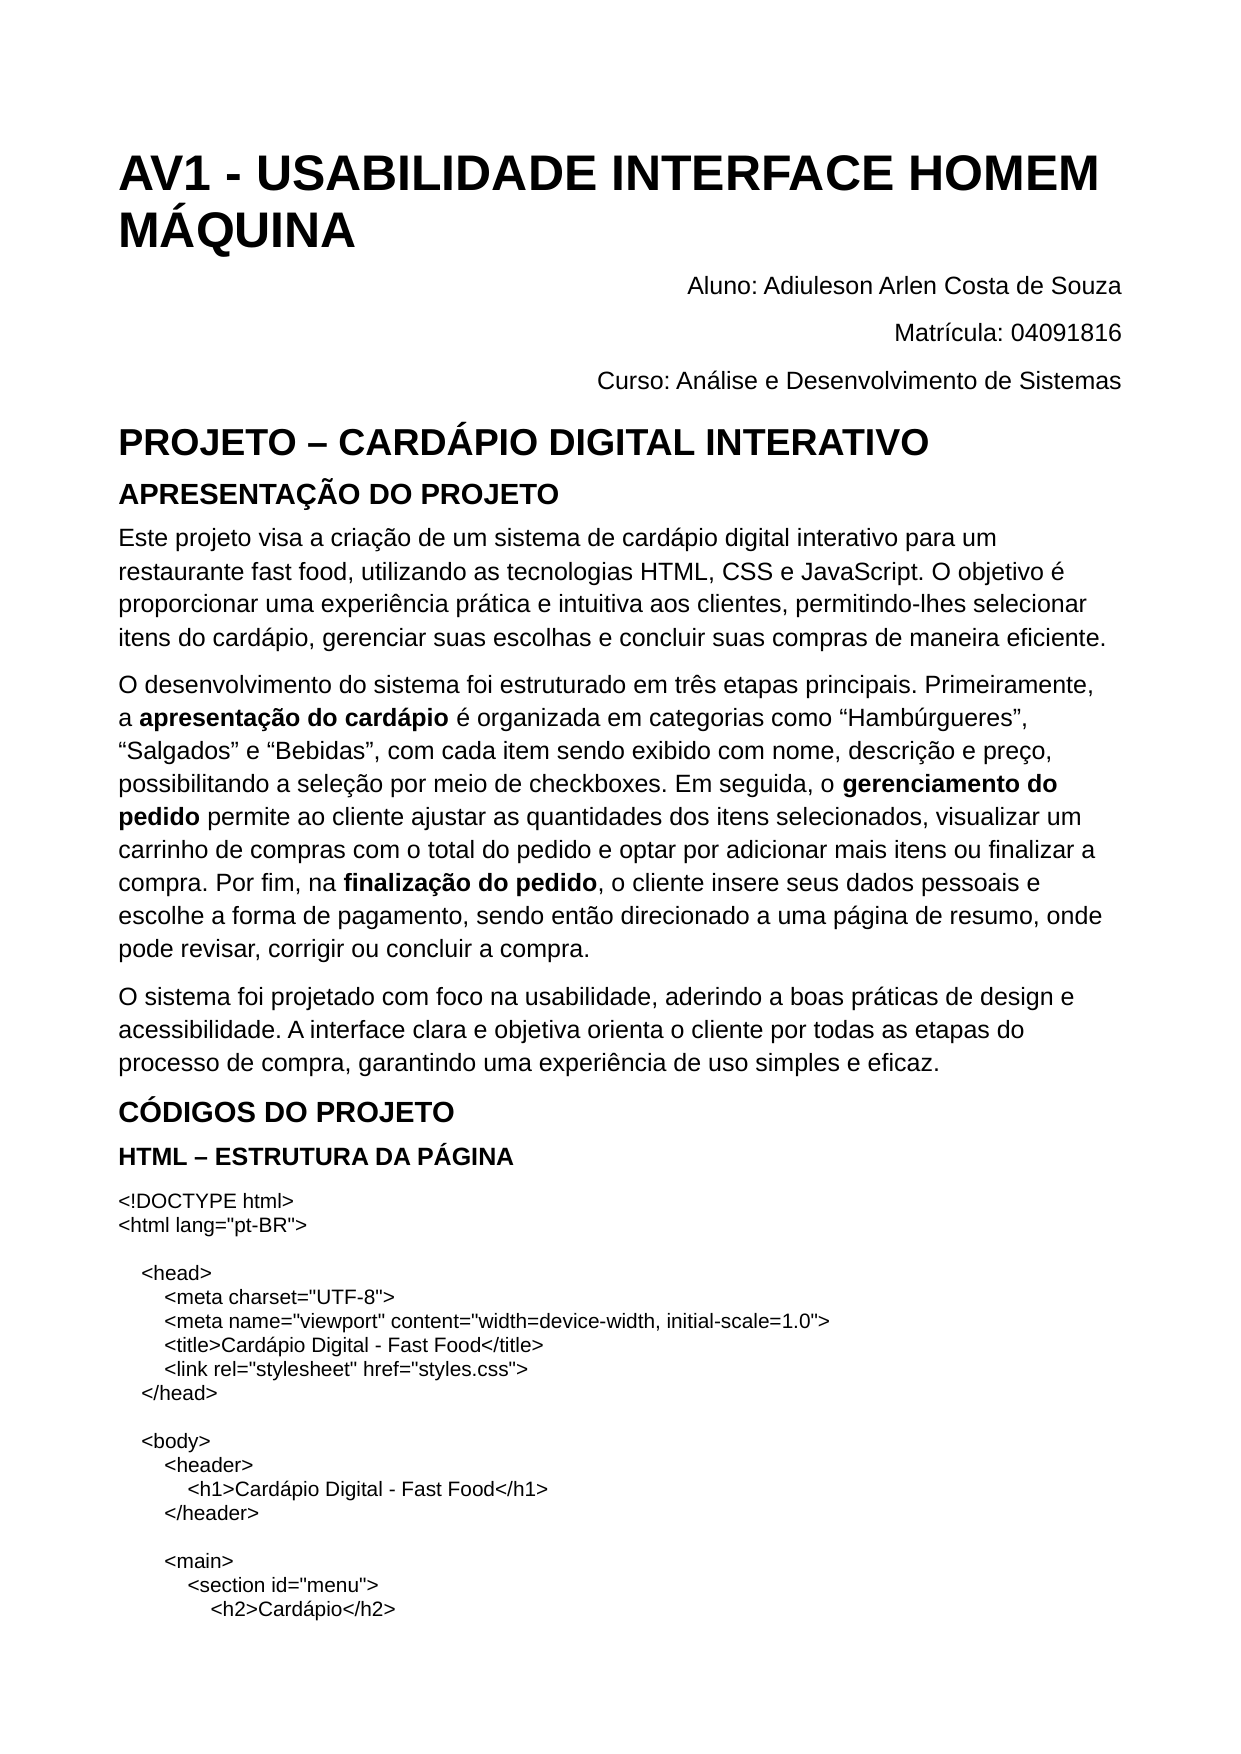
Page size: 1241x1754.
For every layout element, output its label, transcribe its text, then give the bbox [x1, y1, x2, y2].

text <h2>Cardápio</h2> [118, 1596, 1122, 1620]
text <html lang="pt-BR"> [118, 1213, 1122, 1237]
subtitle CÓDIGOS DO PROJETO [118, 1096, 1122, 1129]
text Curso: Análise e Desenvolvimento de Sistemas [118, 366, 1122, 394]
subtitle APRESENTAÇÃO DO PROJETO [118, 477, 1122, 511]
text <section id="menu"> [118, 1572, 1122, 1596]
text <link rel="stylesheet" href="styles.css"> [118, 1357, 1122, 1381]
text <title>Cardápio Digital - Fast Food</title> [118, 1333, 1122, 1357]
text Aluno: Adiuleson Arlen Costa de Souza [118, 271, 1122, 299]
text <header> [118, 1453, 1122, 1477]
text Este projeto visa a criação de um sistema de cardápio digital interativo para um restaurante fast food, utilizando as tecnologias HTML, CSS e JavaScript. O objetivo é proporcionar uma experiência prática e intuitiva aos clientes, permitindo-lhes selecionar itens do cardápio, gerenciar suas escolhas e concluir suas compras de maneira eficiente. [118, 523, 1122, 651]
text <meta charset="UTF-8"> [118, 1285, 1122, 1309]
text <meta name="viewport" content="width=device-width, initial-scale=1.0"> [118, 1309, 1122, 1333]
text <body> [118, 1429, 1122, 1453]
subtitle AV1 - USABILIDADE INTERFACE HOMEM MÁQUINA [118, 143, 1122, 258]
text O desenvolvimento do sistema foi estruturado em três etapas principais. Primeiramente, a apresentação do cardápio é organizada em categorias como “Hambúrgueres”, “Salgados” e “Bebidas”, com cada item sendo exibido com nome, descrição e preço, possibilitando a seleção por meio de checkboxes. Em seguida, o gerenciamento do pedido permite ao cliente ajustar as quantidades dos itens selecionados, visualizar um carrinho de compras com o total do pedido e optar por adicionar mais itens ou finalizar a compra. Por fim, na finalização do pedido, o cliente insere seus dados pessoais e escolhe a forma de pagamento, sendo então direcionado a uma página de resumo, onde pode revisar, corrigir ou concluir a compra. [118, 670, 1122, 963]
text <!DOCTYPE html> [118, 1189, 1122, 1213]
text </head> [118, 1381, 1122, 1405]
subtitle PROJETO – CARDÁPIO DIGITAL INTERATIVO [118, 420, 1122, 463]
text HTML – ESTRUTURA DA PÁGINA [118, 1142, 1122, 1170]
text Matrícula: 04091816 [118, 318, 1122, 347]
text <h1>Cardápio Digital - Fast Food</h1> [118, 1477, 1122, 1501]
text </header> [118, 1501, 1122, 1524]
text <main> [118, 1548, 1122, 1572]
text <head> [118, 1261, 1122, 1285]
text O sistema foi projetado com foco na usabilidade, aderindo a boas práticas de design e acessibilidade. A interface clara e objetiva orienta o cliente por todas as etapas do processo de compra, garantindo uma experiência de uso simples e eficaz. [118, 982, 1122, 1077]
